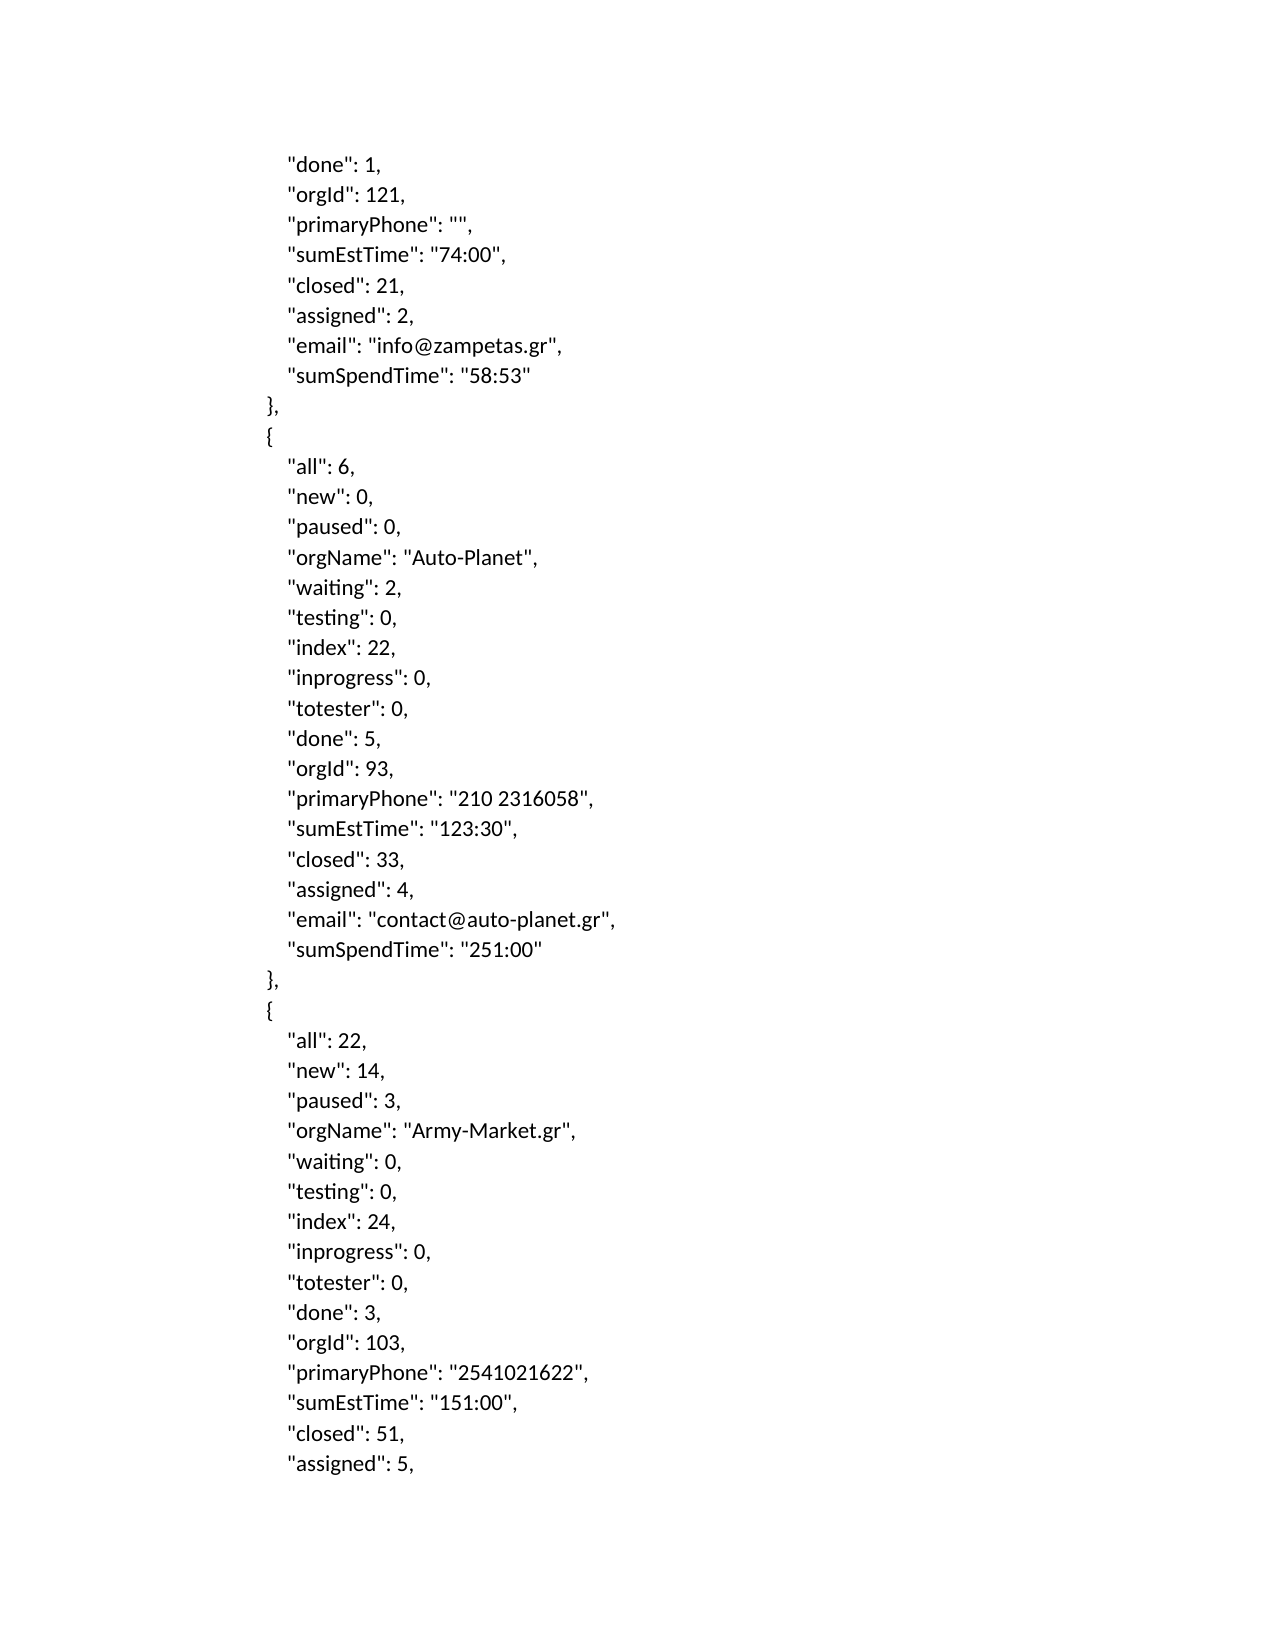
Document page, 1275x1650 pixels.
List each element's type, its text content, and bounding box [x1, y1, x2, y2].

list "primaryPhone": "2541021622", [225, 1358, 1125, 1386]
list "done": 1, [225, 150, 1125, 178]
list "closed": 51, [225, 1419, 1125, 1447]
list "waiting": 0, [225, 1147, 1125, 1175]
list "assigned": 4, [225, 875, 1125, 903]
list "new": 14, [225, 1056, 1125, 1084]
list "sumSpendTime": "58:53" [225, 361, 1125, 389]
list "paused": 3, [225, 1086, 1125, 1114]
list "orgId": 103, [225, 1328, 1125, 1356]
list "sumEstTime": "123:30", [225, 814, 1125, 843]
list "all": 6, [225, 452, 1125, 480]
list "primaryPhone": "210 2316058", [225, 784, 1125, 812]
list "sumEstTime": "74:00", [225, 241, 1125, 269]
list "all": 22, [225, 1026, 1125, 1054]
list "sumSpendTime": "251:00" [225, 935, 1125, 963]
list "orgId": 93, [225, 754, 1125, 782]
list "totester": 0, [225, 1268, 1125, 1296]
list "inprogress": 0, [225, 1237, 1125, 1266]
list "done": 5, [225, 724, 1125, 752]
list "index": 24, [225, 1207, 1125, 1235]
list "email": "info@zampetas.gr", [225, 331, 1125, 359]
list }, [225, 392, 1125, 420]
list { [225, 422, 1125, 450]
list "done": 3, [225, 1298, 1125, 1326]
list "new": 0, [225, 482, 1125, 510]
list "primaryPhone": "", [225, 210, 1125, 238]
list "waiting": 2, [225, 573, 1125, 601]
list "email": "contact@auto-planet.gr", [225, 905, 1125, 933]
list "orgName": "Auto-Planet", [225, 543, 1125, 571]
list "totester": 0, [225, 694, 1125, 722]
list "inprogress": 0, [225, 663, 1125, 692]
list }, [225, 966, 1125, 994]
list "assigned": 5, [225, 1449, 1125, 1477]
list "sumEstTime": "151:00", [225, 1388, 1125, 1417]
list "closed": 33, [225, 845, 1125, 873]
list "orgId": 121, [225, 180, 1125, 208]
list "orgName": "Army-Market.gr", [225, 1117, 1125, 1145]
list "paused": 0, [225, 512, 1125, 541]
list "testing": 0, [225, 603, 1125, 631]
list "testing": 0, [225, 1177, 1125, 1205]
list "closed": 21, [225, 271, 1125, 299]
list { [225, 996, 1125, 1024]
list "assigned": 2, [225, 301, 1125, 329]
list "index": 22, [225, 633, 1125, 661]
